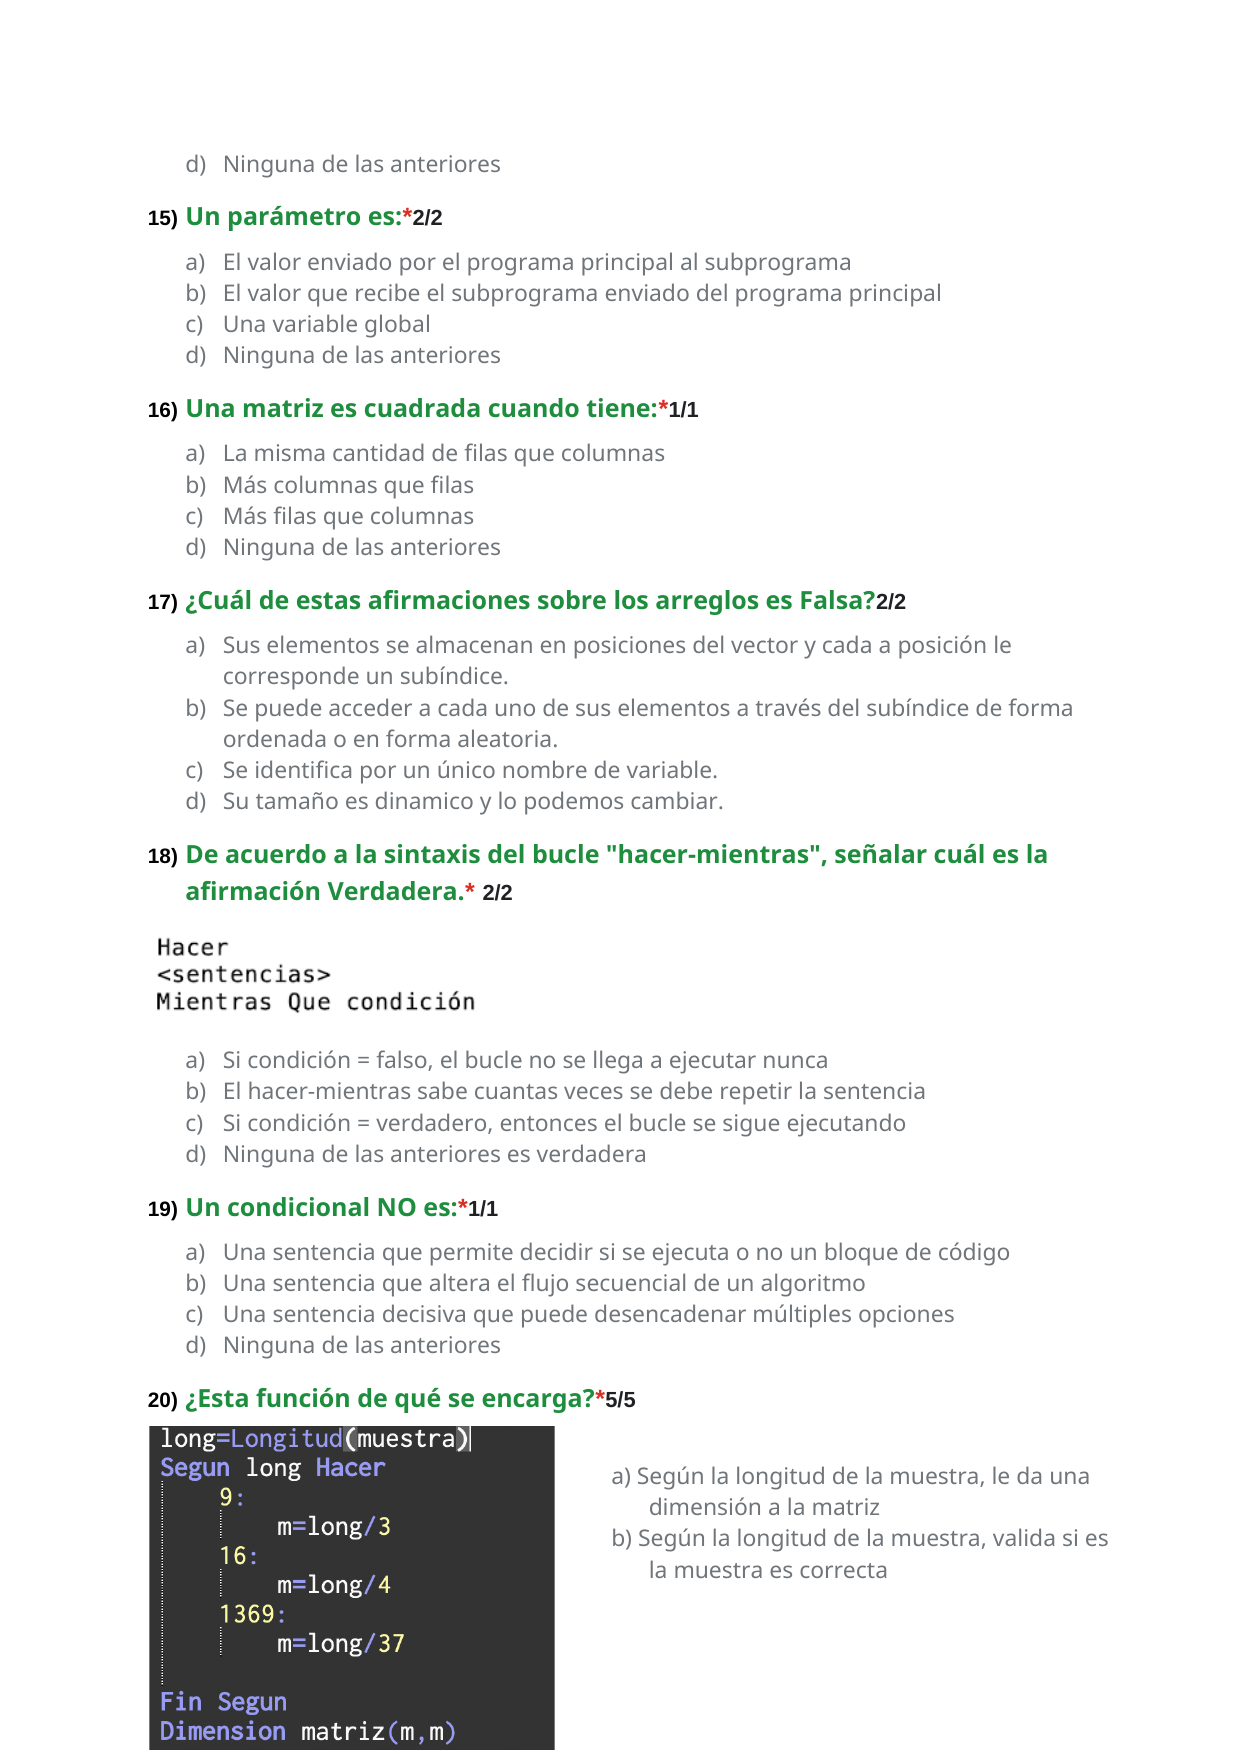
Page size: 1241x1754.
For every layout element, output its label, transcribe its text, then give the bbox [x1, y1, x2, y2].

text Un parámetro es:*2/2 [148, 196, 1122, 233]
list Ninguna de las anteriores [185, 531, 1122, 562]
text ¿Esta función de qué se encarga?*5/5 [148, 1377, 1122, 1415]
list La misma cantidad de filas que columnas [185, 437, 1122, 468]
text Un condicional NO es:*1/1 [148, 1186, 1122, 1223]
list Más columnas que filas [185, 468, 1122, 500]
list Más filas que columnas [185, 500, 1122, 531]
list Ninguna de las anteriores [185, 148, 1122, 179]
list Una sentencia decisiva que puede desencadenar múltiples opciones [185, 1298, 1122, 1329]
list Ninguna de las anteriores [185, 339, 1122, 371]
list Según la longitud de la muestra, valida si es la muestra es correcta [555, 1522, 1122, 1585]
picture [148, 1426, 555, 1749]
list El hacer-mientras sabe cuantas veces se debe repetir la sentencia [185, 1075, 1122, 1107]
picture [147, 920, 1104, 1044]
list Una sentencia que permite decidir si se ejecuta o no un bloque de código [185, 1236, 1122, 1267]
list Si condición = verdadero, entonces el bucle se sigue ejecutando [185, 1107, 1122, 1138]
list Según la longitud de la muestra, le da una dimensión a la matriz [555, 1460, 1122, 1522]
list Ninguna de las anteriores es verdadera [185, 1138, 1122, 1169]
text ¿Cuál de estas afirmaciones sobre los arreglos es Falsa?2/2 [148, 579, 1122, 616]
text De acuerdo a la sintaxis del bucle "hacer-mientras", señalar cuál es la afirmación Verdadera.* 2/2 [148, 833, 1122, 908]
list Su tamaño es dinamico y lo podemos cambiar. [185, 785, 1122, 816]
list Sus elementos se almacenan en posiciones del vector y cada a posición le corresponde un subíndice. [185, 629, 1122, 691]
list Una variable global [185, 308, 1122, 339]
list El valor que recibe el subprograma enviado del programa principal [185, 277, 1122, 308]
list Si condición = falso, el bucle no se llega a ejecutar nunca [185, 1044, 1122, 1075]
list El valor enviado por el programa principal al subprograma [185, 246, 1122, 277]
list Ninguna de las anteriores [185, 1329, 1122, 1361]
text Una matriz es cuadrada cuando tiene:*1/1 [148, 387, 1122, 425]
list Se identifica por un único nombre de variable. [185, 754, 1122, 785]
list Se puede acceder a cada uno de sus elementos a través del subíndice de forma ordenada o en forma aleatoria. [185, 691, 1122, 754]
list Una sentencia que altera el flujo secuencial de un algoritmo [185, 1267, 1122, 1298]
